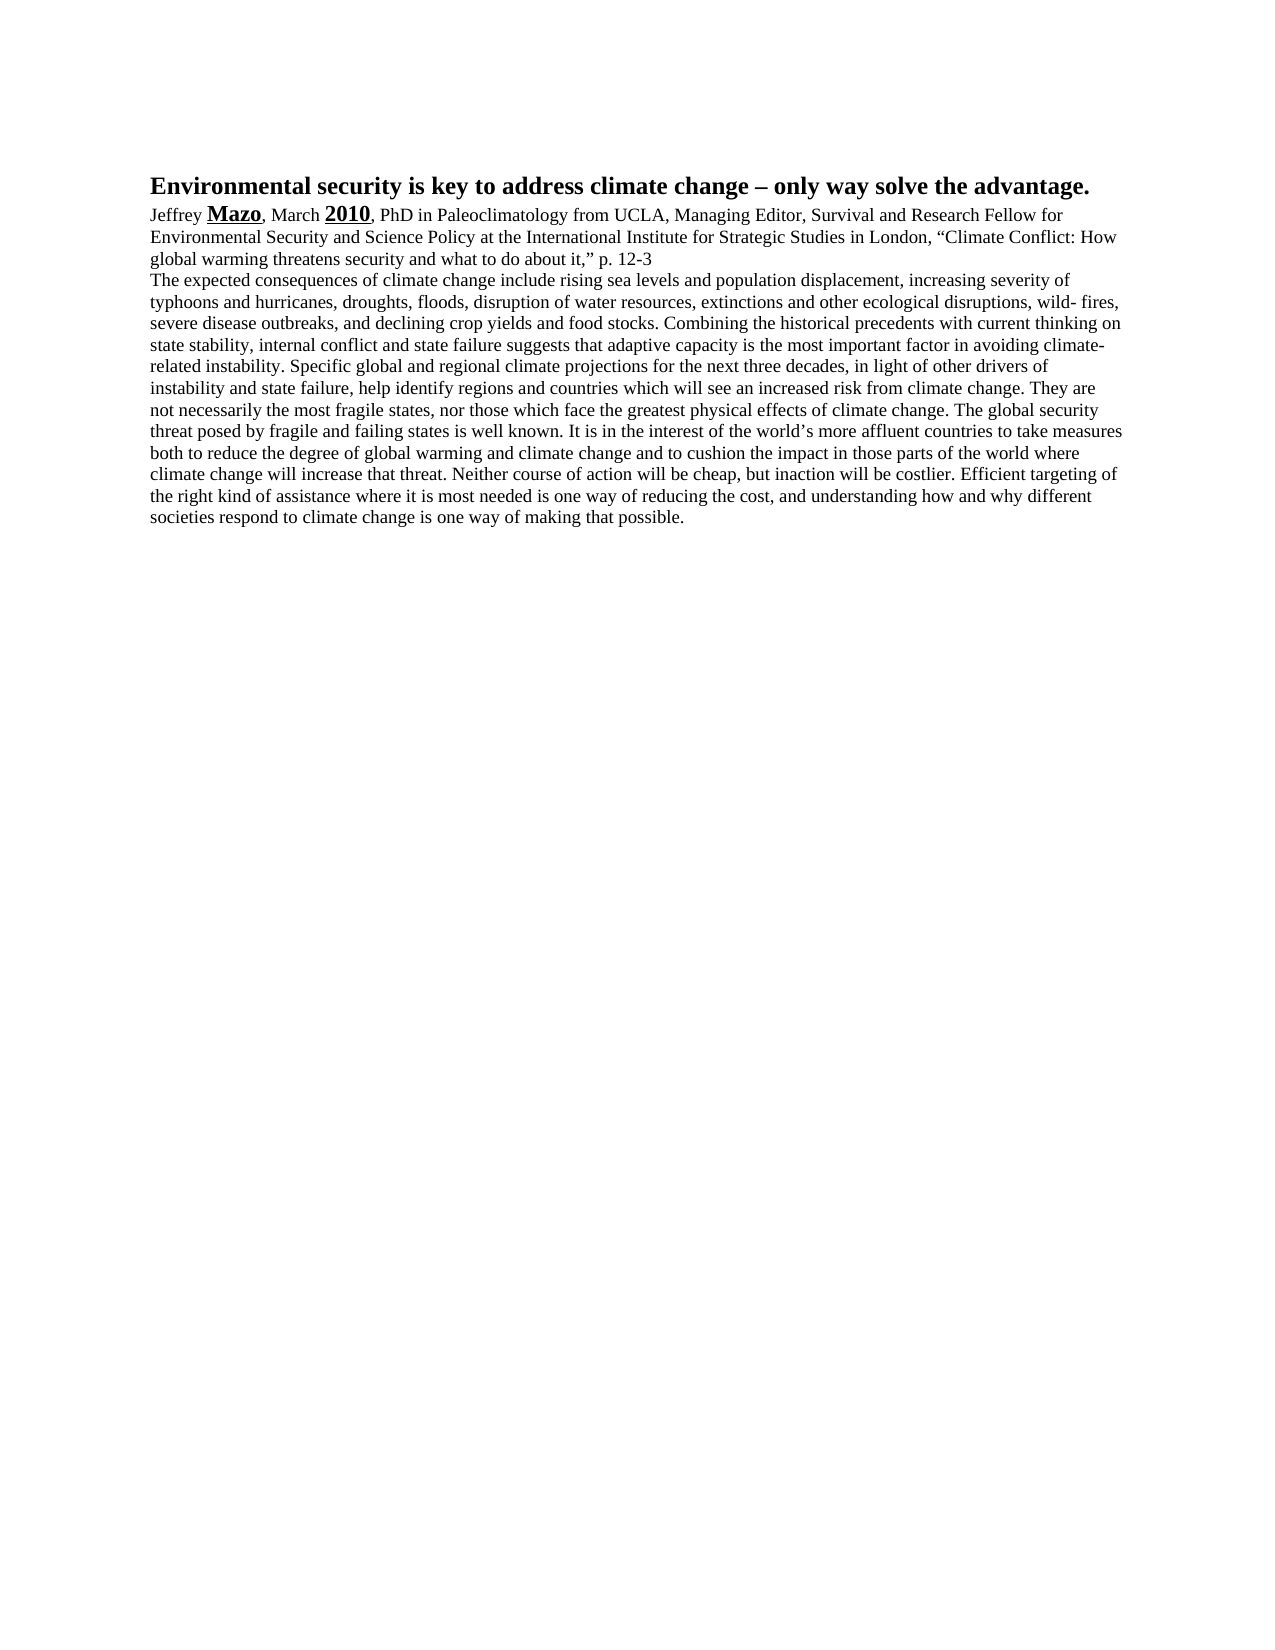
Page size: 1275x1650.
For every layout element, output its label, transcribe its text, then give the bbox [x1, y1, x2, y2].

text Jeffrey Mazo, March 2010, PhD in Paleoclimatology from UCLA, Managing Editor, Survival and Research Fellow for Environmental Security and Science Policy at the International Institute for Strategic Studies in London, “Climate Conflict: How global warming threatens security and what to do about it,” p. 12-3 [150, 199, 1125, 269]
text The expected consequences of climate change include rising sea levels and population displacement, increasing severity of typhoons and hurricanes, droughts, floods, disruption of water resources, extinctions and other ecological disruptions, wild- fires, severe disease outbreaks, and declining crop yields and food stocks. Combining the historical precedents with current thinking on state stability, internal conflict and state failure suggests that adaptive capacity is the most important factor in avoiding climate-related instability. Specific global and regional climate projections for the next three decades, in light of other drivers of instability and state failure, help identify regions and countries which will see an increased risk from climate change. They are not necessarily the most fragile states, nor those which face the greatest physical effects of climate change. The global security threat posed by fragile and failing states is well known. It is in the interest of the world’s more affluent countries to take measures both to reduce the degree of global warming and climate change and to cushion the impact in those parts of the world where climate change will increase that threat. Neither course of action will be cheap, but inaction will be costlier. Efficient targeting of the right kind of assistance where it is most needed is one way of reducing the cost, and understanding how and why different societies respond to climate change is one way of making that possible. [150, 269, 1125, 528]
subtitle Environmental security is key to address climate change – only way solve the advantage. [150, 171, 1125, 199]
